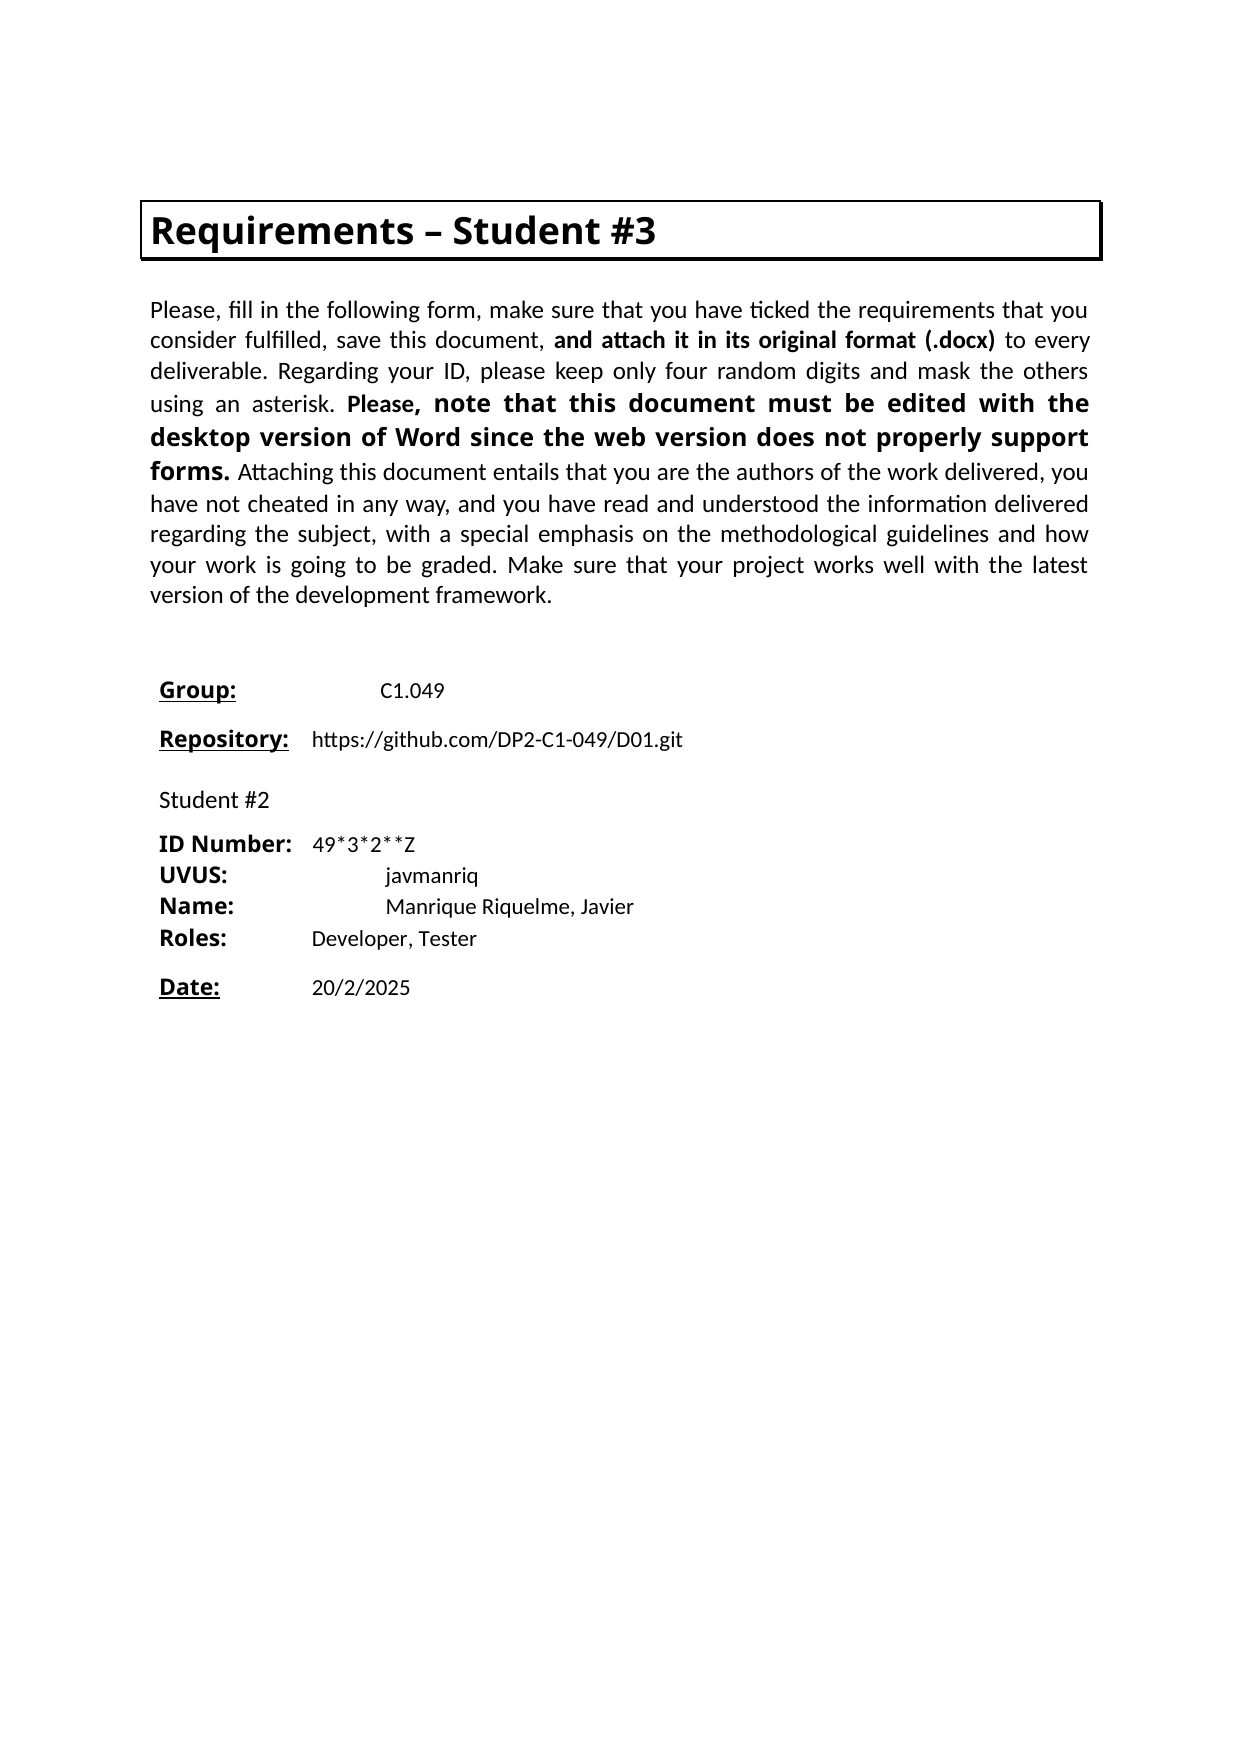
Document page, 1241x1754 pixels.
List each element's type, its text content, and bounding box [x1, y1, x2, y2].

table_cell Date: [150, 962, 1090, 1011]
text Please, fill in the following form, make sure that you have ticked the requirements that you consider fulfilled, save this document, and attach it in its original format (.docx) to every deliverable. Regarding your ID, please keep only four random digits and mask the others using an asterisk. Please, note that this document must be edited with the desktop version of Word since the web version does not properly support forms. Attaching this document entails that you are the authors of the work delivered, you have not cheated in any way, and you have read and understood the information delivered regarding the subject, with a special emphasis on the methodological guidelines and how your work is going to be graded. Make sure that your project works well with the latest version of the development framework. [150, 294, 1090, 610]
table_cell Repository: [150, 714, 1090, 763]
table_cell Student #2 ID Number: UVUS: Name: Roles: [150, 763, 1090, 962]
table_header Group: [150, 665, 1090, 714]
subtitle Requirements – Student #3 [142, 202, 1099, 257]
